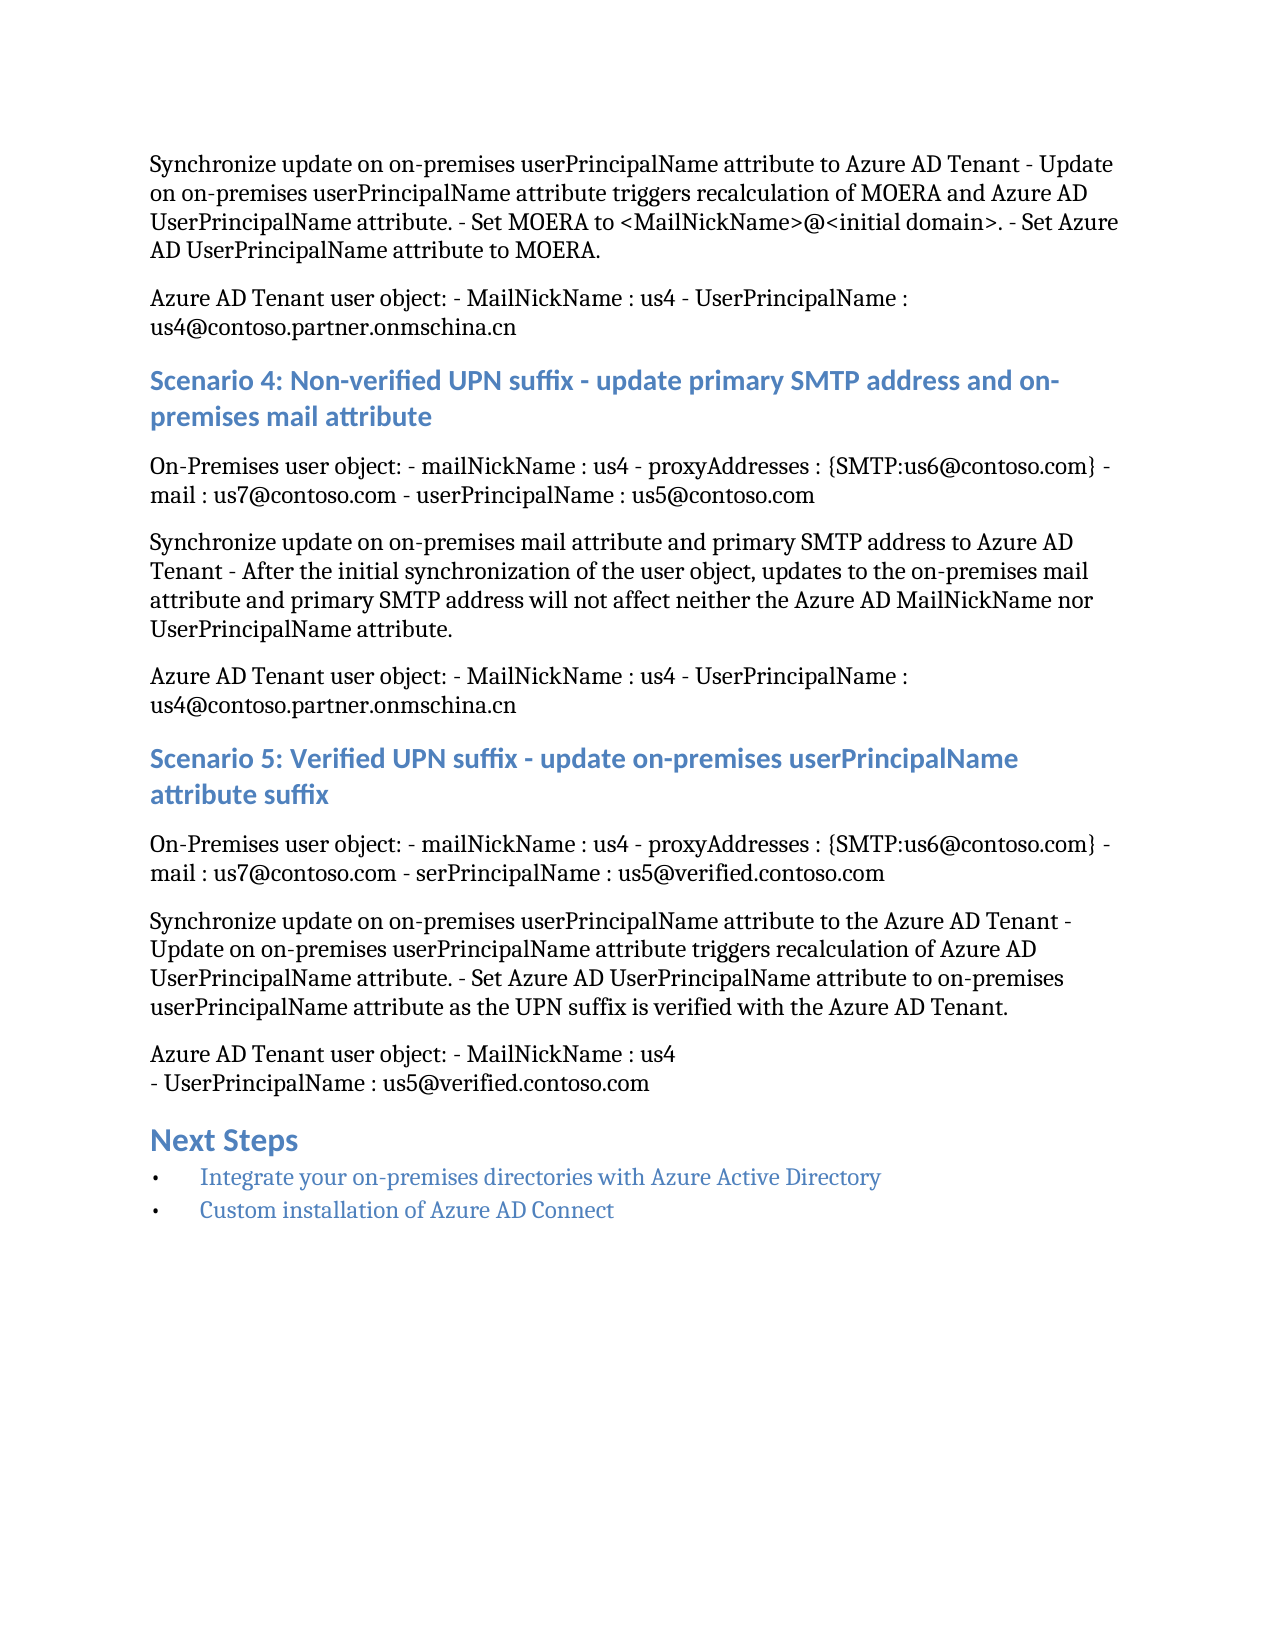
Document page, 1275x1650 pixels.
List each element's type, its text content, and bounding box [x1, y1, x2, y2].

text On-Premises user object: - mailNickName : us4 - proxyAddresses : {SMTP:us6@contoso.com} - mail : us7@contoso.com - userPrincipalName : us5@contoso.com [150, 452, 1125, 509]
subtitle Scenario 5: Verified UPN suffix - update on-premises userPrincipalName attribute suffix [150, 740, 1125, 812]
subtitle Scenario 4: Non-verified UPN suffix - update primary SMTP address and on-premises mail attribute [150, 362, 1125, 433]
subtitle Next Steps [150, 1119, 1125, 1159]
text Synchronize update on on-premises userPrincipalName attribute to the Azure AD Tenant - Update on on-premises userPrincipalName attribute triggers recalculation of Azure AD UserPrincipalName attribute. - Set Azure AD UserPrincipalName attribute to on-premises userPrincipalName attribute as the UPN suffix is verified with the Azure AD Tenant. [150, 907, 1125, 1022]
text Synchronize update on on-premises mail attribute and primary SMTP address to Azure AD Tenant - After the initial synchronization of the user object, updates to the on-premises mail attribute and primary SMTP address will not affect neither the Azure AD MailNickName nor UserPrincipalName attribute. [150, 528, 1125, 643]
list Integrate your on-premises directories with Azure Active Directory [150, 1163, 1125, 1192]
text Synchronize update on on-premises userPrincipalName attribute to Azure AD Tenant - Update on on-premises userPrincipalName attribute triggers recalculation of MOERA and Azure AD UserPrincipalName attribute. - Set MOERA to <MailNickName>@<initial domain>. - Set Azure AD UserPrincipalName attribute to MOERA. [150, 150, 1125, 265]
text On-Premises user object: - mailNickName : us4 - proxyAddresses : {SMTP:us6@contoso.com} - mail : us7@contoso.com - serPrincipalName : us5@verified.contoso.com [150, 830, 1125, 888]
text Azure AD Tenant user object: - MailNickName : us4 - UserPrincipalName : us4@contoso.partner.onmschina.cn [150, 662, 1125, 719]
text Azure AD Tenant user object: - MailNickName : us4 - UserPrincipalName : us5@verified.contoso.com [150, 1040, 1125, 1098]
list Custom installation of Azure AD Connect [150, 1196, 1125, 1224]
text Azure AD Tenant user object: - MailNickName : us4 - UserPrincipalName : us4@contoso.partner.onmschina.cn [150, 284, 1125, 341]
